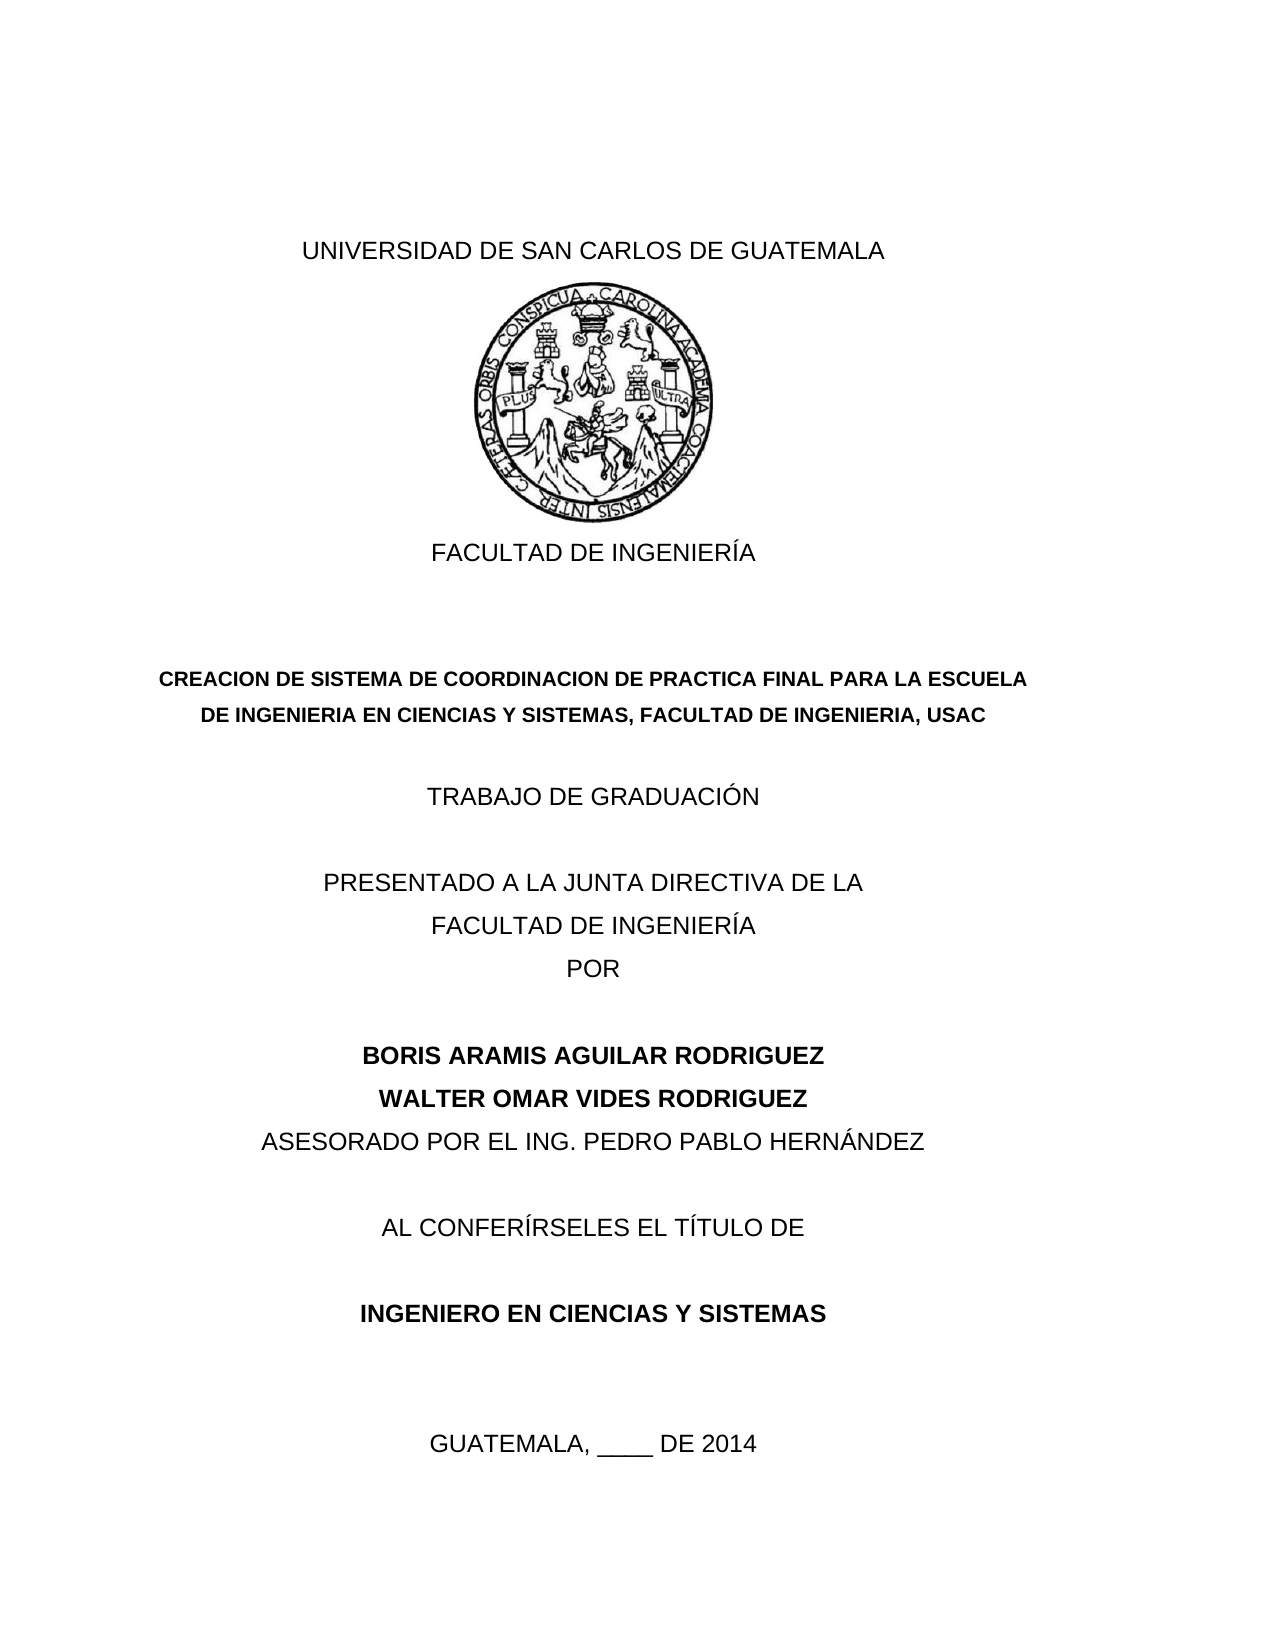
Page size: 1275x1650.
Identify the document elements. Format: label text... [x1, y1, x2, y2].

text PRESENTADO A LA JUNTA DIRECTIVA DE LA [148, 868, 1039, 897]
text GUATEMALA, ____ DE 2014 [148, 1429, 1039, 1457]
picture [471, 279, 716, 524]
text BORIS ARAMIS AGUILAR RODRIGUEZ [148, 1041, 1039, 1069]
text FACULTAD DE INGENIERÍA [148, 911, 1039, 940]
text AL CONFERÍRSELES EL TÍTULO DE [148, 1213, 1039, 1242]
text INGENIERO EN CIENCIAS Y SISTEMAS [148, 1299, 1039, 1328]
text TRABAJO DE GRADUACIÓN [148, 782, 1039, 811]
text ASESORADO POR EL ING. PEDRO PABLO HERNÁNDEZ [148, 1127, 1039, 1156]
text FACULTAD DE INGENIERÍA [148, 537, 1039, 566]
text WALTER OMAR VIDES RODRIGUEZ [148, 1084, 1039, 1112]
text CREACION DE SISTEMA DE COORDINACION DE PRACTICA FINAL PARA LA ESCUELA DE INGENIERIA EN CIENCIAS Y SISTEMAS, FACULTAD DE INGENIERIA, USAC [148, 667, 1039, 727]
text UNIVERSIDAD DE SAN CARLOS DE GUATEMALA [148, 236, 1039, 265]
text POR [148, 954, 1039, 983]
